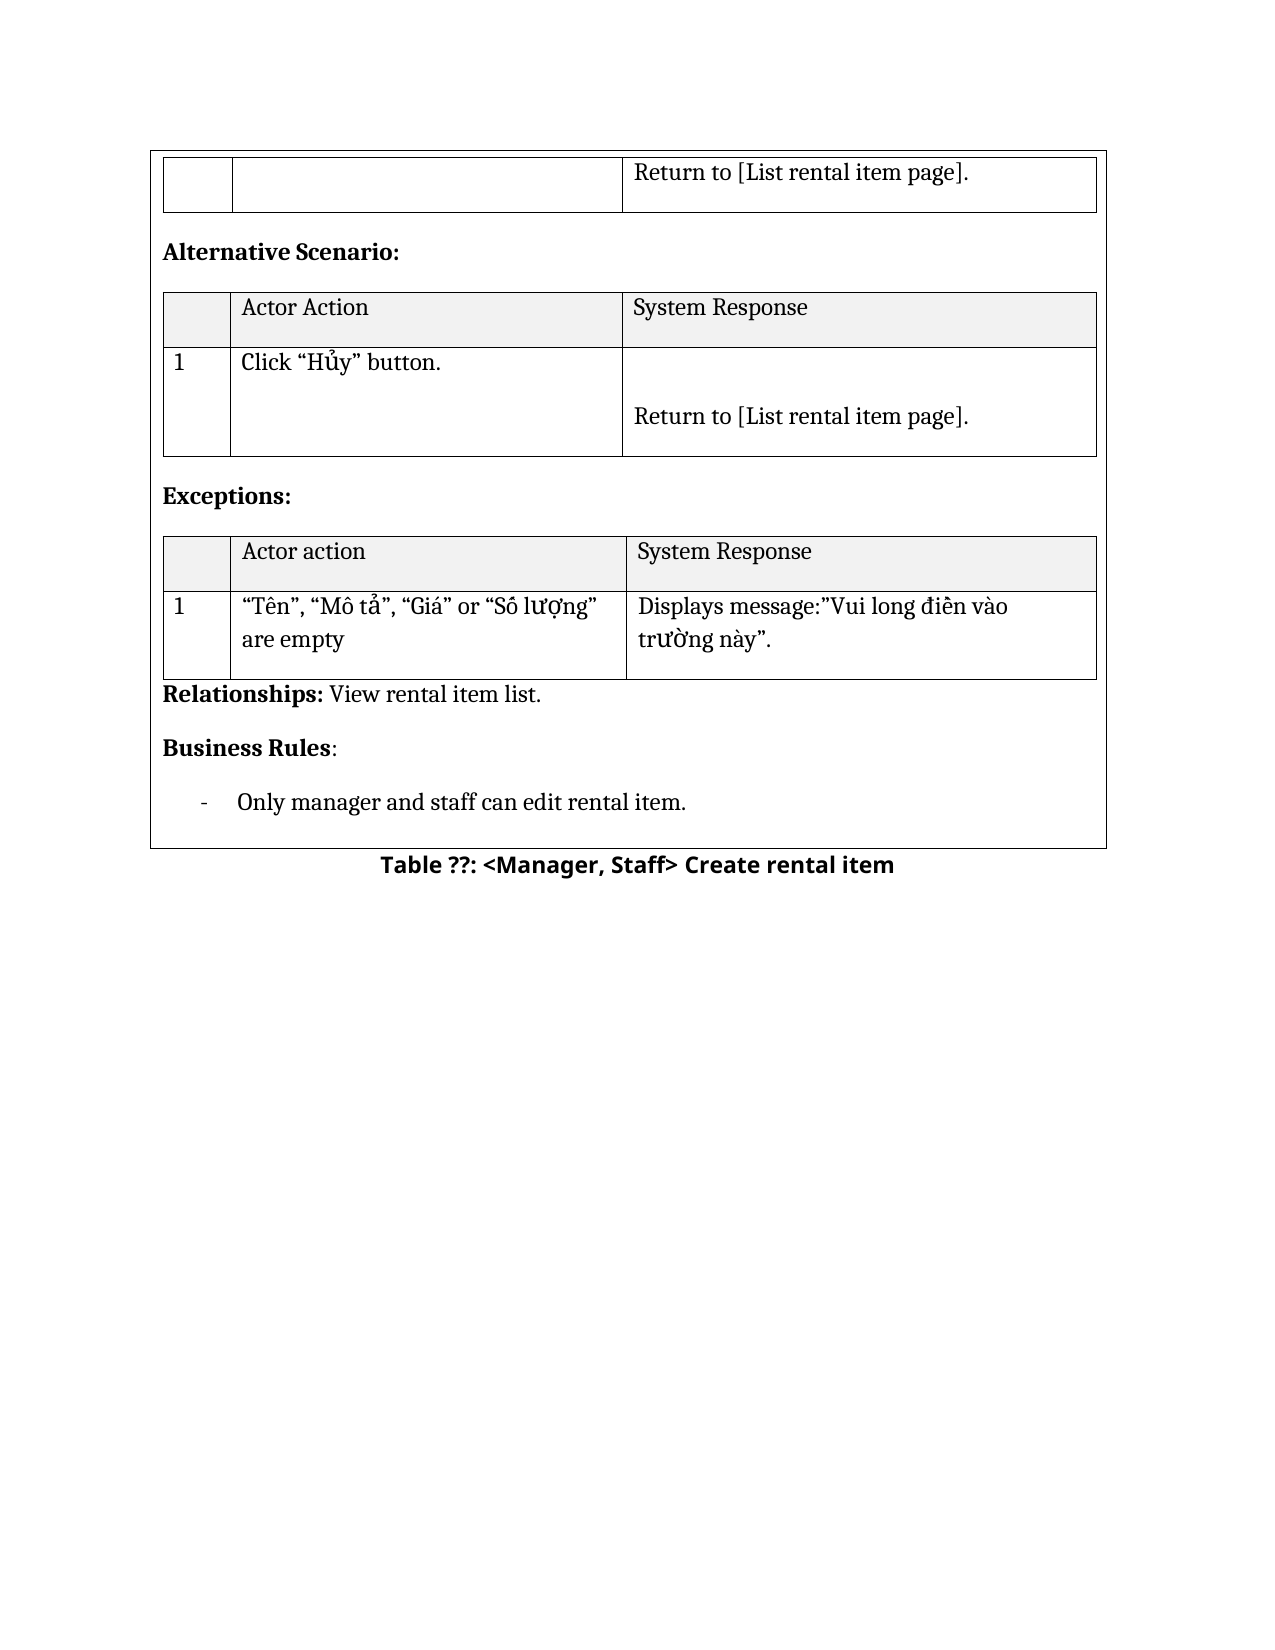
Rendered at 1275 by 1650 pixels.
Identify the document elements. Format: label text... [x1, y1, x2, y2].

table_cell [151, 151, 1106, 847]
text Table ??: <Manager, Staff> Create rental item [150, 848, 1125, 880]
